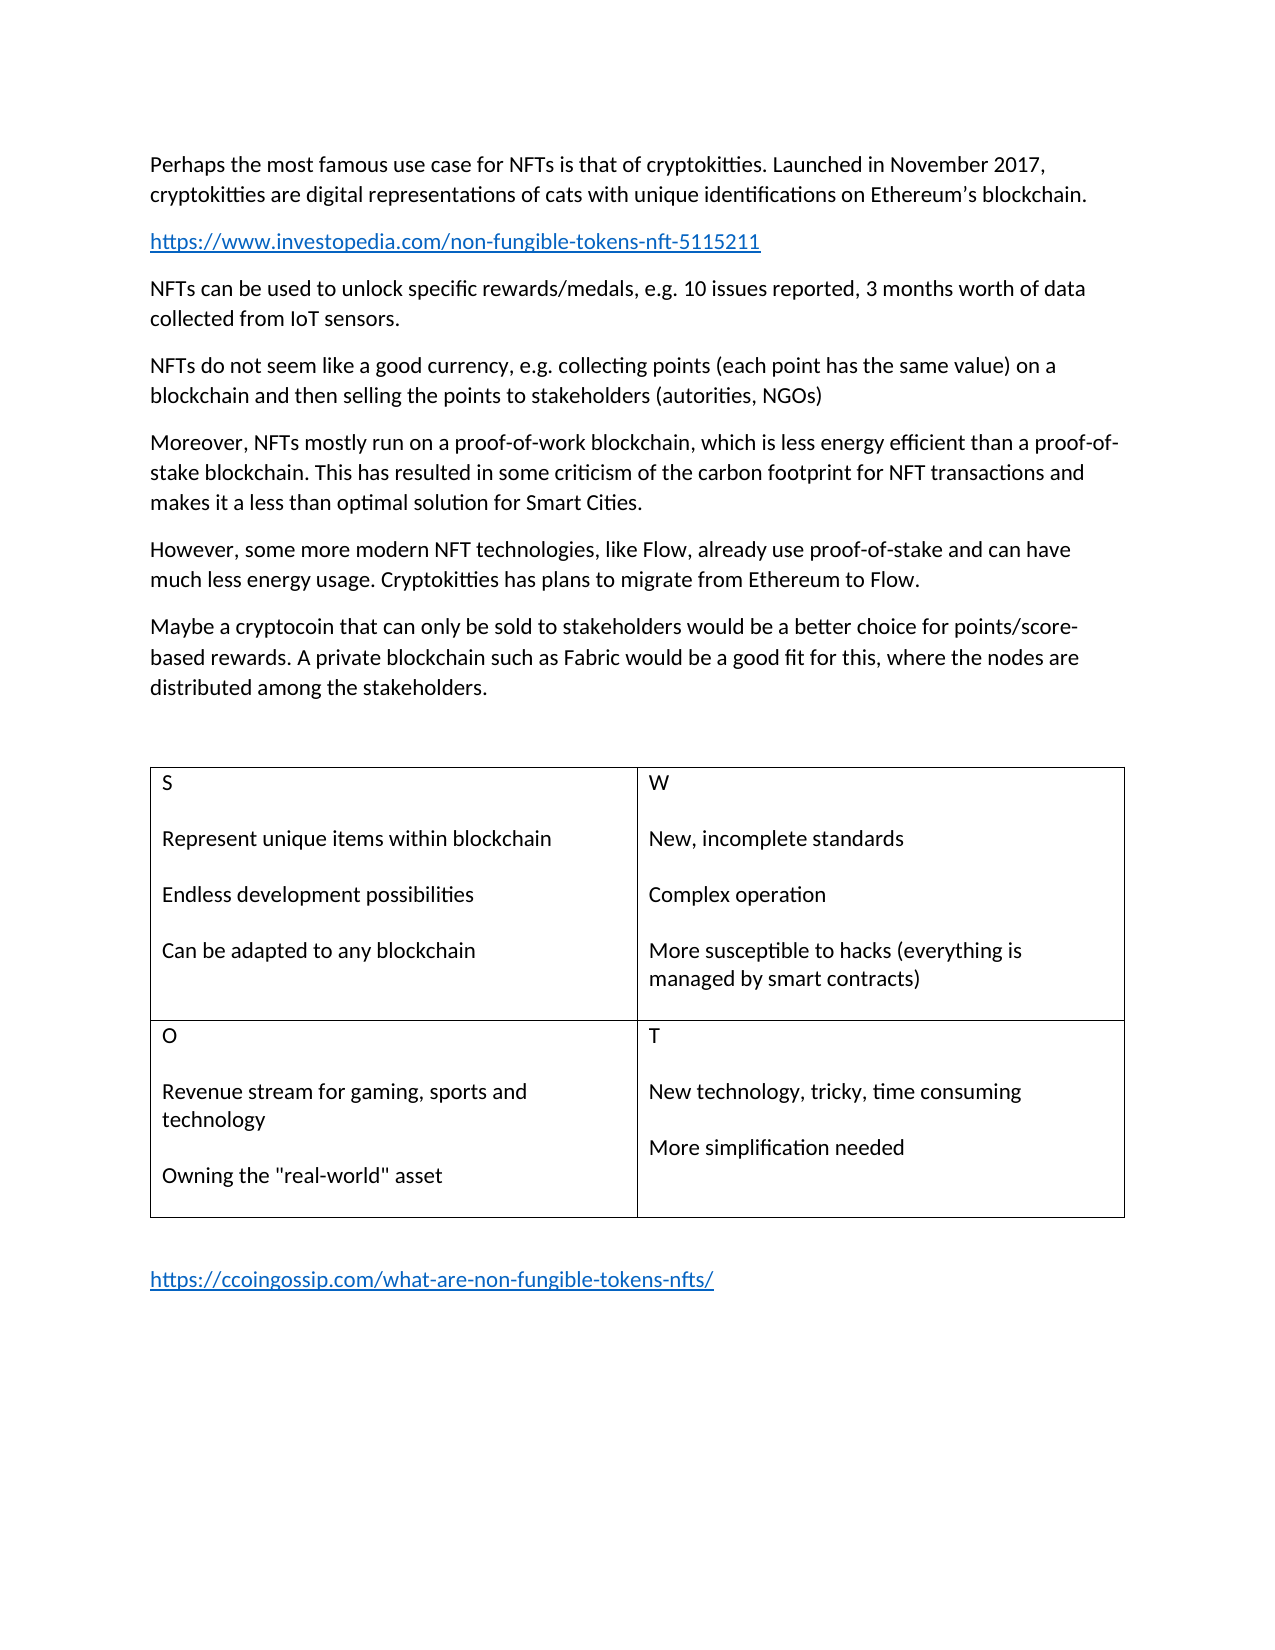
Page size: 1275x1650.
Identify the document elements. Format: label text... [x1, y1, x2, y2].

text https://www.investopedia.com/non-fungible-tokens-nft-5115211 [150, 227, 1125, 255]
text Maybe a cryptocoin that can only be sold to stakeholders would be a better choice for points/score-based rewards. A private blockchain such as Fabric would be a good fit for this, where the nodes are distributed among the stakeholders. [150, 612, 1125, 701]
text Perhaps the most famous use case for NFTs is that of cryptokitties. Launched in November 2017, cryptokitties are digital representations of cats with unique identifications on Ethereum’s blockchain. [150, 150, 1125, 208]
table_header W New, incomplete standards Complex operation More susceptible to hacks (everything is managed by smart contracts) [638, 768, 1124, 1020]
table_cell T New technology, tricky, time consuming More simplification needed [638, 1021, 1124, 1217]
text However, some more modern NFT technologies, like Flow, already use proof-of-stake and can have much less energy usage. Cryptokitties has plans to migrate from Ethereum to Flow. [150, 535, 1125, 594]
text https://ccoingossip.com/what-are-non-fungible-tokens-nfts/ [150, 1265, 1125, 1293]
text Moreover, NFTs mostly run on a proof-of-work blockchain, which is less energy efficient than a proof-of-stake blockchain. This has resulted in some criticism of the carbon footprint for NFT transactions and makes it a less than optimal solution for Smart Cities. [150, 428, 1125, 517]
text NFTs do not seem like a good currency, e.g. collecting points (each point has the same value) on a blockchain and then selling the points to stakeholders (autorities, NGOs) [150, 351, 1125, 409]
text NFTs can be used to unlock specific rewards/medals, e.g. 10 issues reported, 3 months worth of data collected from IoT sensors. [150, 274, 1125, 332]
table_cell O Revenue stream for gaming, sports and technology Owning the "real-world" asset [151, 1021, 637, 1217]
table_header S Represent unique items within blockchain Endless development possibilities Can be adapted to any blockchain [151, 768, 637, 1020]
